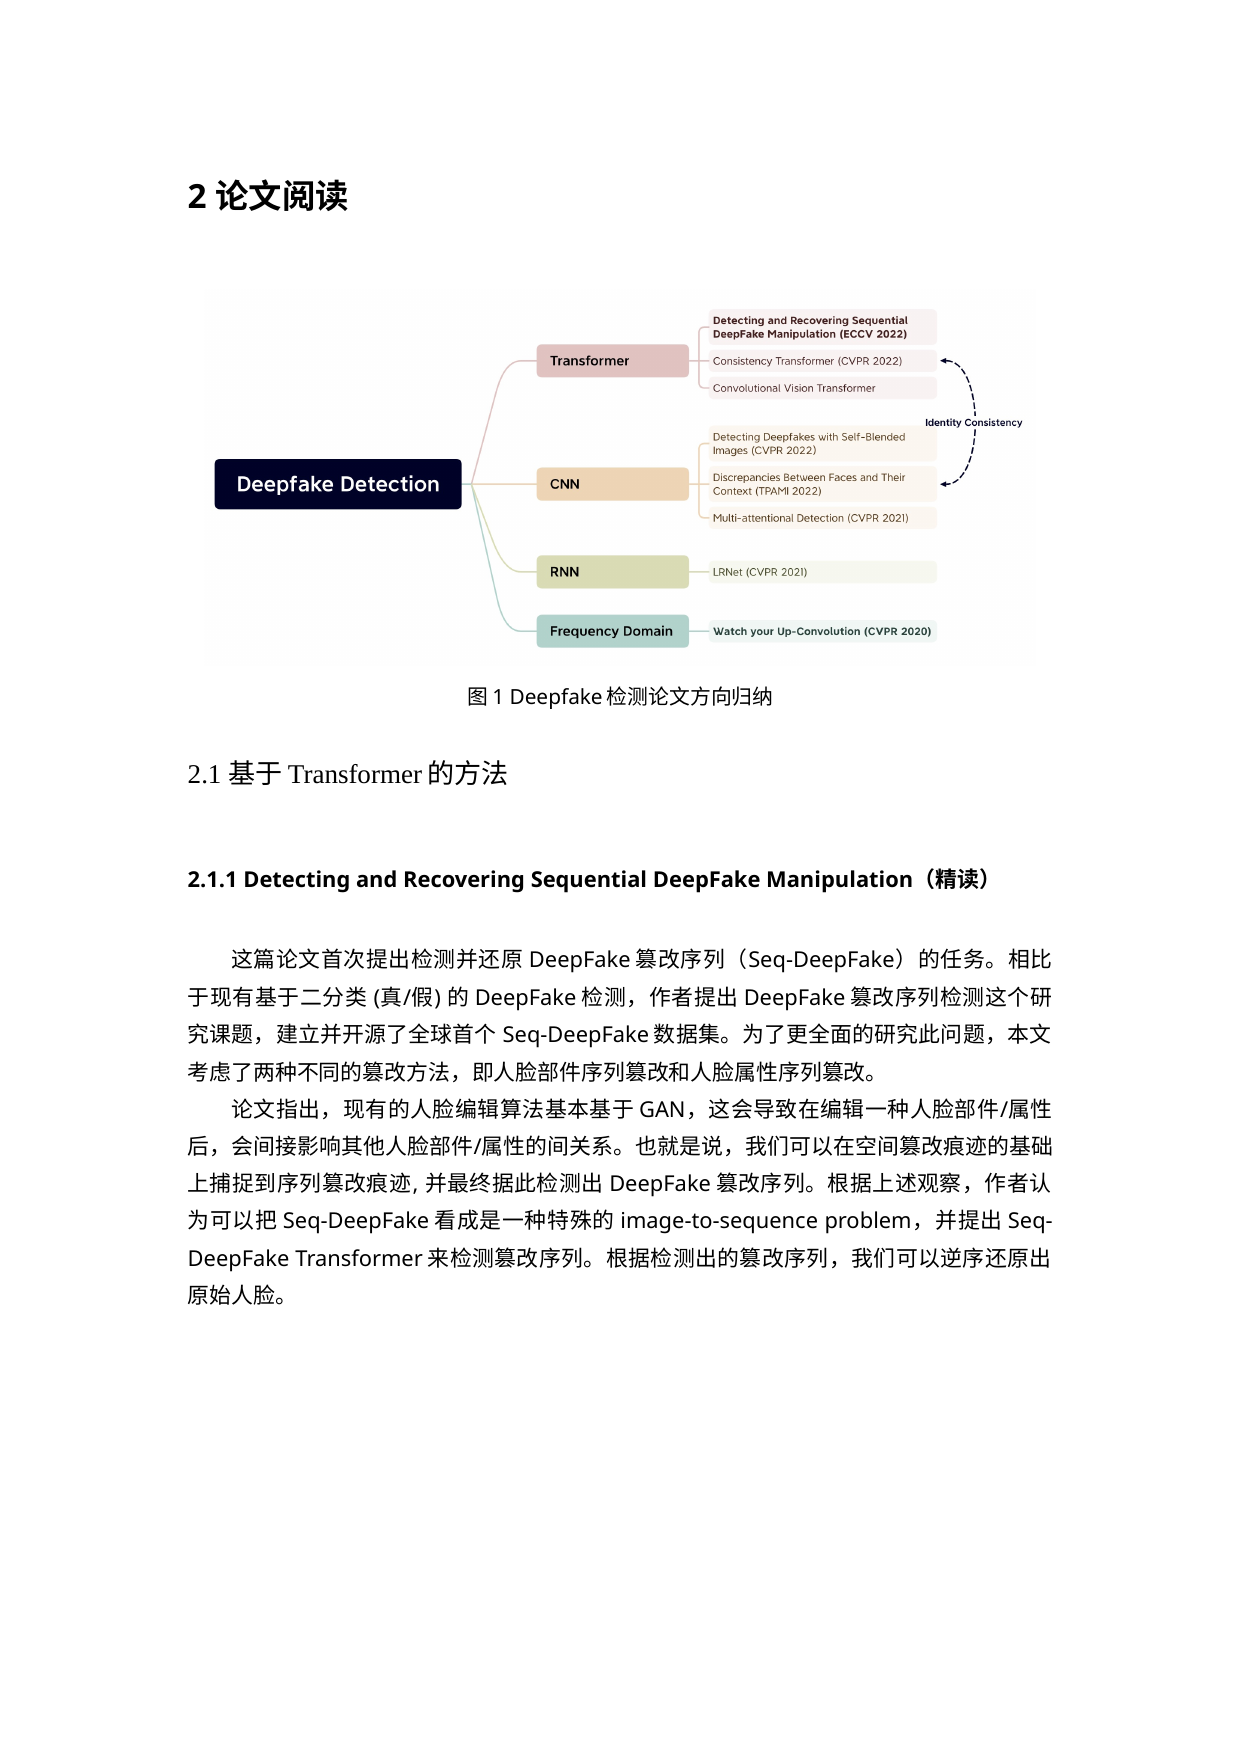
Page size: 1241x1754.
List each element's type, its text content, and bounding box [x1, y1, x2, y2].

text 论文指出，现有的人脸编辑算法基本基于GAN，这会导致在编辑一种人脸部件/属性后，会间接影响其他人脸部件/属性的间关系。也就是说，我们可以在空间篡改痕迹的基础上捕捉到序列篡改痕迹, 并最终据此检测出DeepFake篡改序列。根据上述观察，作者认为可以把Seq-DeepFake看成是一种特殊的image-to-sequence problem，并提出Seq-DeepFake Transformer来检测篡改序列。根据检测出的篡改序列，我们可以逆序还原出原始人脸。 [187, 1091, 1053, 1310]
subtitle 2 论文阅读 [187, 162, 1053, 227]
picture [204, 289, 1036, 666]
text 这篇论文首次提出检测并还原DeepFake篡改序列（Seq-DeepFake）的任务。相比于现有基于二分类 (真/假) 的DeepFake检测，作者提出DeepFake篡改序列检测这个研究课题，建立并开源了全球首个Seq-DeepFake数据集。为了更全面的研究此问题，本文考虑了两种不同的篡改方法，即人脸部件序列篡改和人脸属性序列篡改。 [187, 942, 1053, 1087]
subtitle 2.1.1 Detecting and Recovering Sequential DeepFake Manipulation（精读） [187, 862, 1053, 894]
text 图1 Deepfake检测论文方向归纳 [187, 679, 1053, 712]
subtitle 2.1 基于Transformer的方法 [187, 739, 1053, 804]
